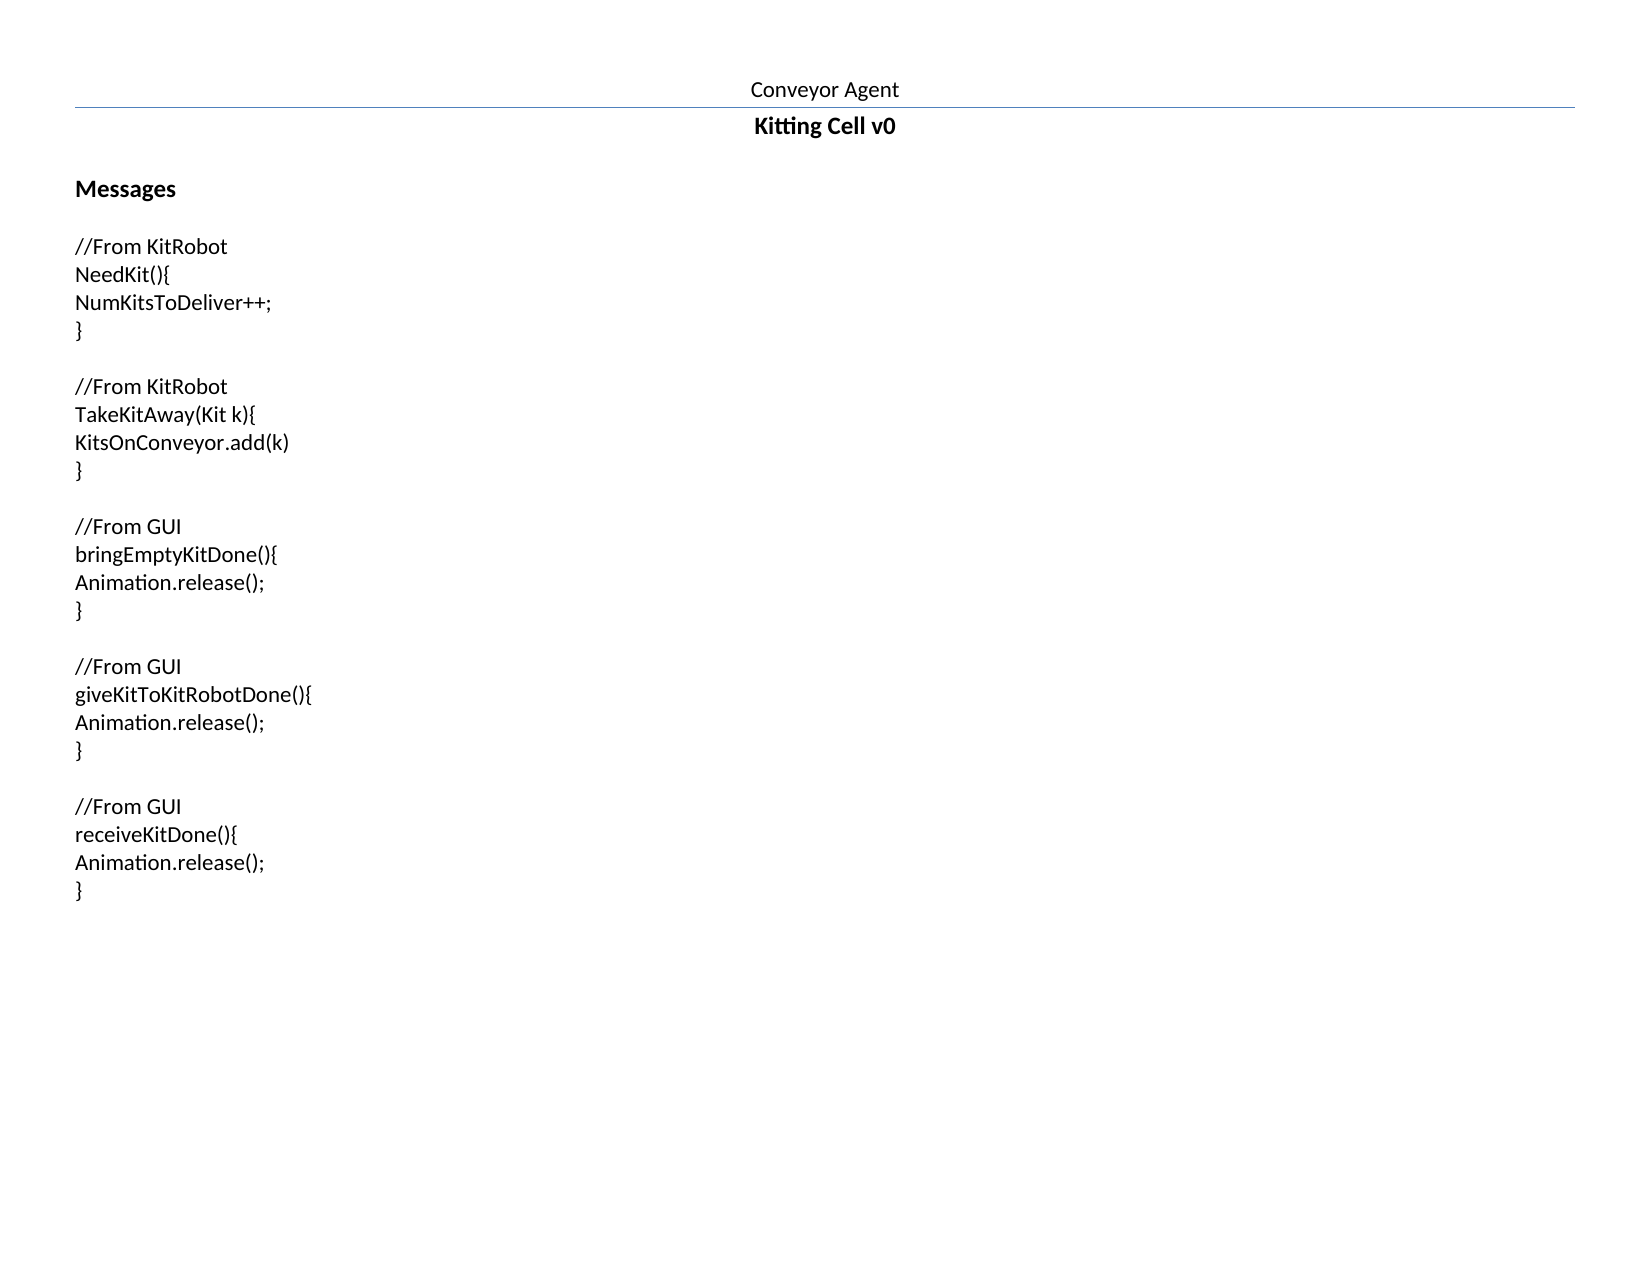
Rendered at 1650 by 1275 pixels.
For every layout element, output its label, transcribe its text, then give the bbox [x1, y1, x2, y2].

text Animation.release(); [75, 568, 1575, 596]
text giveKitToKitRobotDone(){ [75, 680, 1575, 708]
text } [75, 456, 1575, 484]
text //From GUI [75, 652, 1575, 680]
text } [75, 596, 1575, 624]
text //From KitRobot [75, 232, 1575, 260]
text KitsOnConveyor.add(k) [75, 428, 1575, 456]
text } [75, 736, 1575, 764]
text NumKitsToDeliver++; [75, 288, 1575, 316]
text NeedKit(){ [75, 260, 1575, 288]
text receiveKitDone(){ [75, 820, 1575, 848]
text //From KitRobot [75, 372, 1575, 400]
text }Scheduler [75, 876, 1575, 904]
text TakeKitAway(Kit k){ [75, 400, 1575, 428]
text } [75, 316, 1575, 344]
text //From GUI [75, 792, 1575, 820]
text Animation.release(); [75, 708, 1575, 736]
text Animation.release(); [75, 848, 1575, 876]
text //From GUI [75, 512, 1575, 540]
text bringEmptyKitDone(){ [75, 540, 1575, 568]
